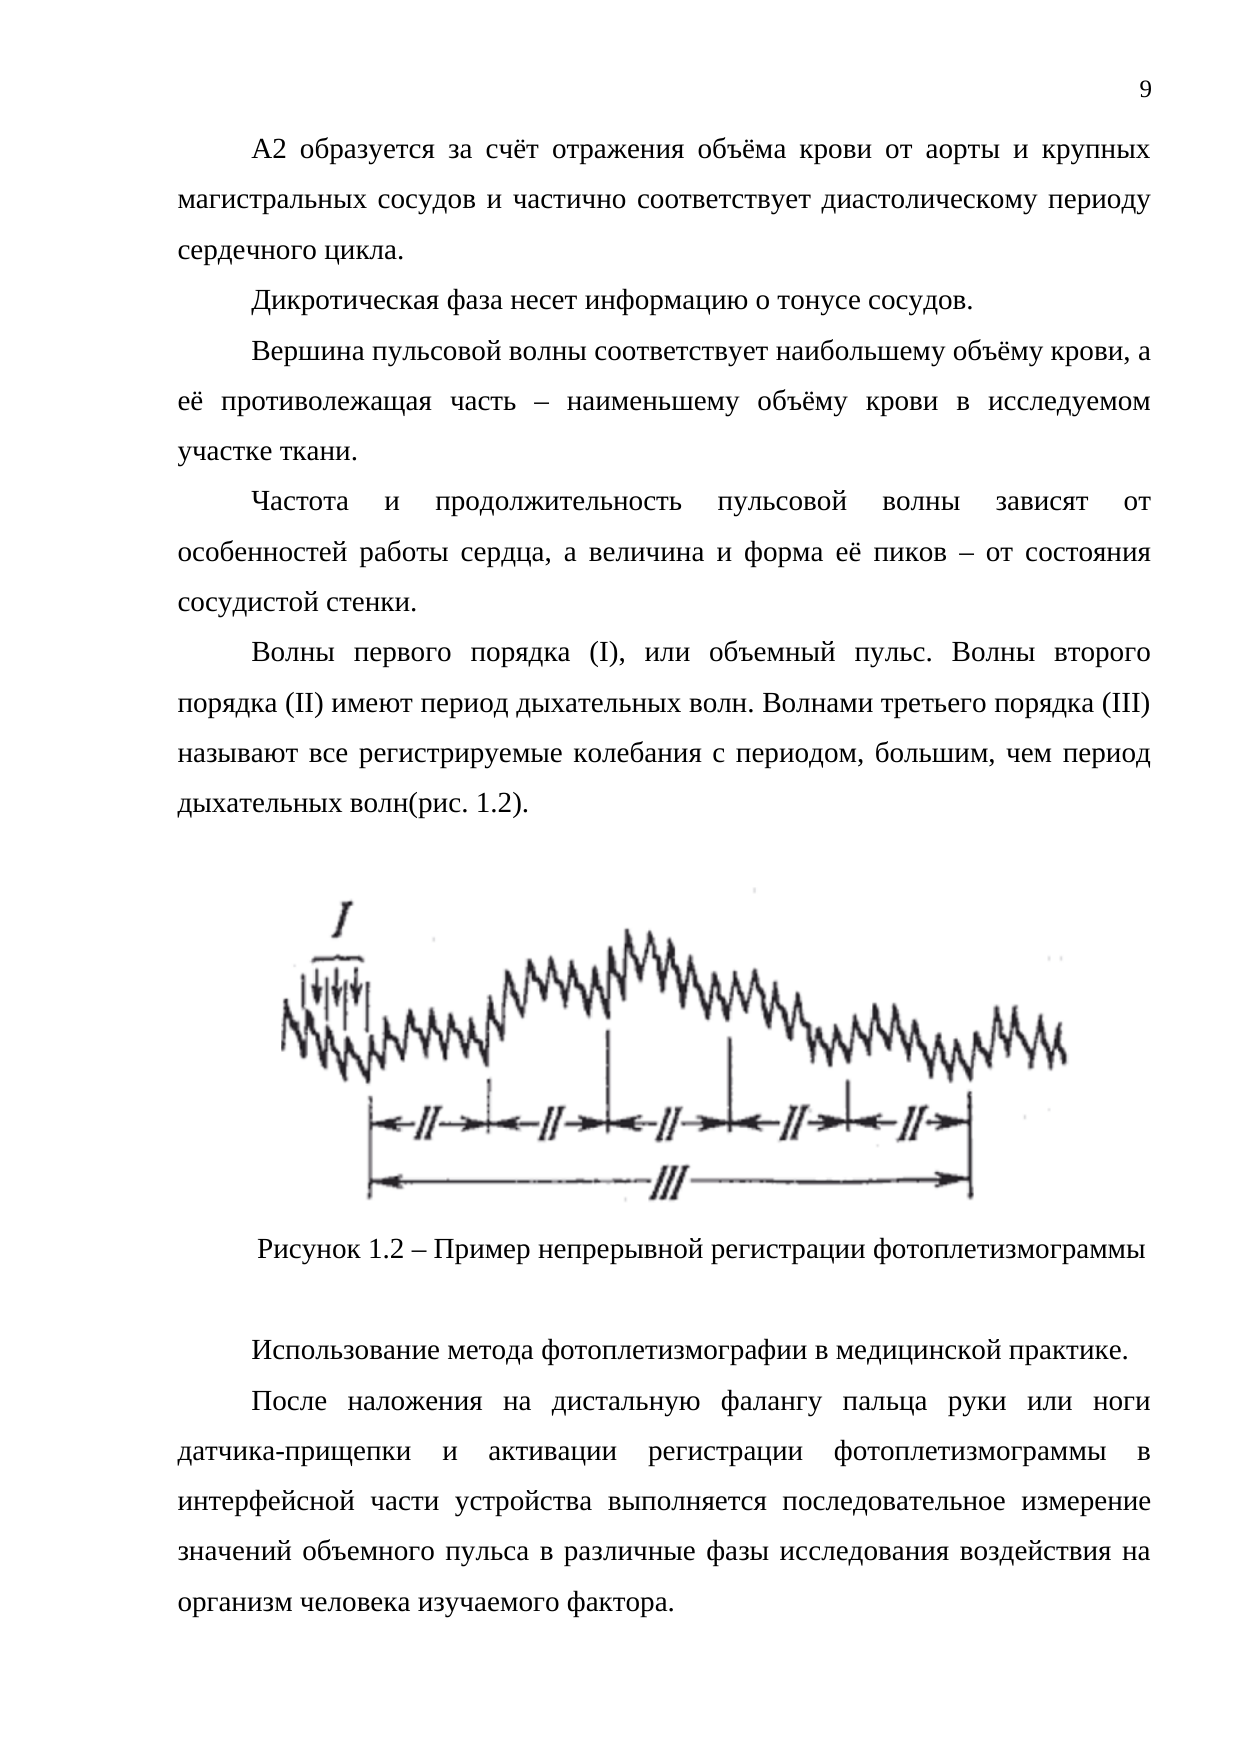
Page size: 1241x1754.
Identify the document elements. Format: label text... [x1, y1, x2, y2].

text Дикротическая фаза несет информацию о тонусе сосудов. [177, 282, 1152, 316]
text Волны первого порядка (I), или объемный пульс. Волны второго порядка (II) имеют период дыхательных волн. Волнами третьего порядка (III) называют все регистрируемые колебания с периодом, большим, чем период дыхательных волн(рис. 1.2). [177, 634, 1152, 819]
text А2 образуется за счёт отражения объёма крови от аорты и крупных магистральных сосудов и частично соответствует диастолическому периоду сердечного цикла. [177, 131, 1152, 266]
text После наложения на дистальную фалангу пальца руки или ноги датчика-прищепки и активации регистрации фотоплетизмограммы в интерфейсной части устройства выполняется последовательное измерение значений объемного пульса в различные фазы исследования воздействия на организм человека изучаемого фактора. [177, 1383, 1152, 1617]
text Вершина пульсовой волны соответствует наибольшему объёму крови, а её противолежащая часть – наименьшему объёму крови в исследуемом участке ткани. [177, 333, 1152, 467]
text Использование метода фотоплетизмографии в медицинской практике. [177, 1332, 1152, 1366]
picture [281, 886, 1078, 1218]
text Рисунок 1.2 – Пример непрерывной регистрации фотоплетизмограммы [177, 1232, 1152, 1265]
text Частота и продолжительность пульсовой волны зависят от особенностей работы сердца, а величина и форма её пиков – от состояния сосудистой стенки. [177, 483, 1152, 618]
